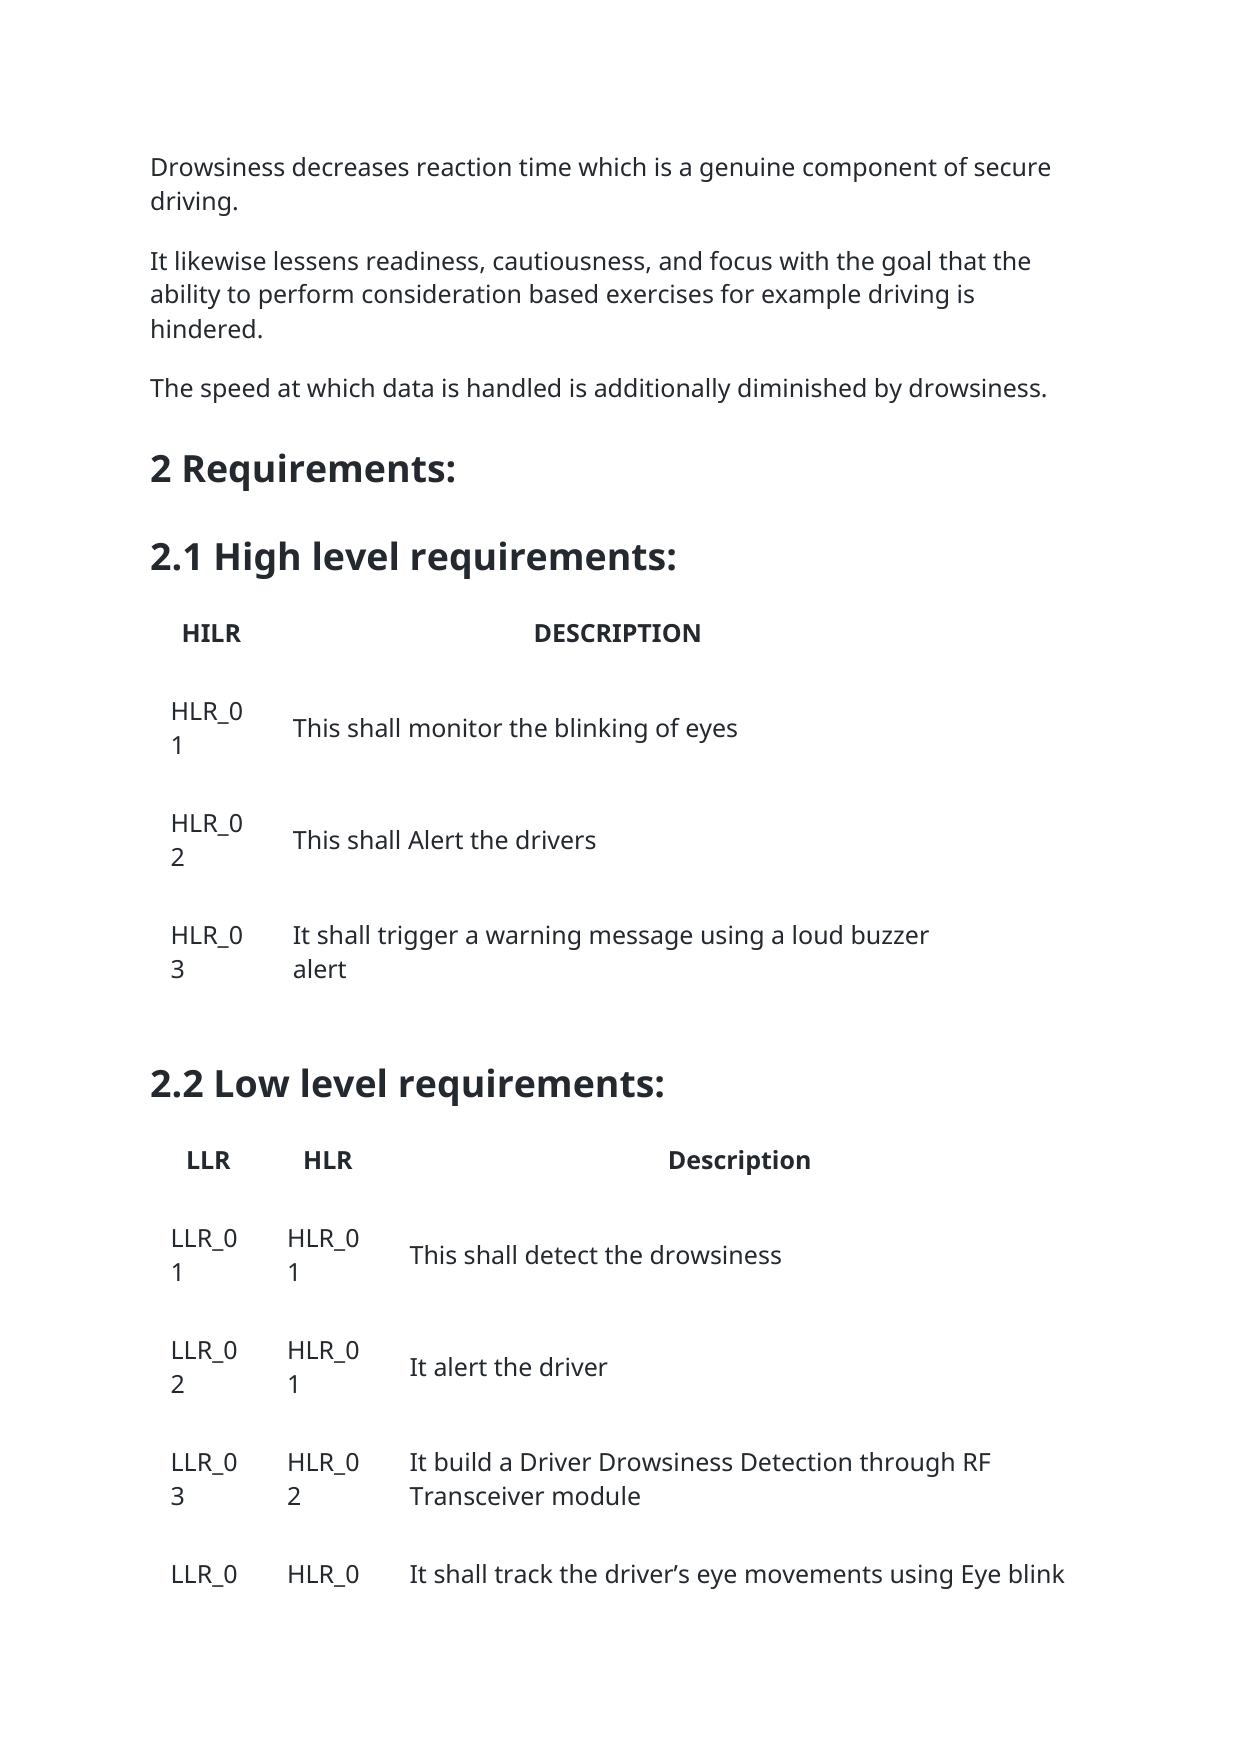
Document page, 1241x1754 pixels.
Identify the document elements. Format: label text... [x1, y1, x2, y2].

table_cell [389, 1547, 1090, 1600]
table_cell HLR_01 [150, 684, 272, 796]
text Drowsiness decreases reaction time which is a genuine component of secure driving. [150, 150, 1090, 218]
table_cell HLR_01 [266, 1211, 389, 1323]
table_cell It shall trigger a warning message using a loud buzzer alert [273, 908, 963, 1020]
text It likewise lessens readiness, cautiousness, and focus with the goal that the ability to perform consideration based exercises for example driving is hindered. [150, 243, 1090, 345]
table_cell HLR_02 [266, 1435, 389, 1547]
table_cell This shall monitor the blinking of eyes [273, 684, 963, 796]
table_cell LLR_04 [150, 1547, 266, 1600]
table_header DESCRIPTION [273, 606, 963, 684]
table_header LLR [150, 1134, 266, 1211]
table_cell It alert the driver [389, 1323, 1090, 1435]
table_header Description [389, 1134, 1090, 1211]
table_cell It build a Driver Drowsiness Detection through RF Transceiver module [389, 1435, 1090, 1547]
table_cell LLR_03 [150, 1435, 266, 1547]
table_cell HLR_01 [266, 1323, 389, 1435]
table_header HLR [266, 1134, 389, 1211]
text The speed at which data is handled is additionally diminished by drowsiness. [150, 370, 1090, 404]
table_cell HLR_02 [150, 796, 272, 908]
text 2.1 High level requirements: [150, 530, 1090, 581]
table_cell LLR_01 [150, 1211, 266, 1323]
table_cell HLR_02 [266, 1547, 389, 1600]
table_cell HLR_03 [150, 908, 272, 1020]
text 2.2 Low level requirements: [150, 1057, 1090, 1108]
table_cell This shall Alert the drivers [273, 796, 963, 908]
table_cell This shall detect the drowsiness [389, 1211, 1090, 1323]
table_header HILR [150, 606, 272, 684]
text 2 Requirements: [150, 442, 1090, 493]
table_cell LLR_02 [150, 1323, 266, 1435]
